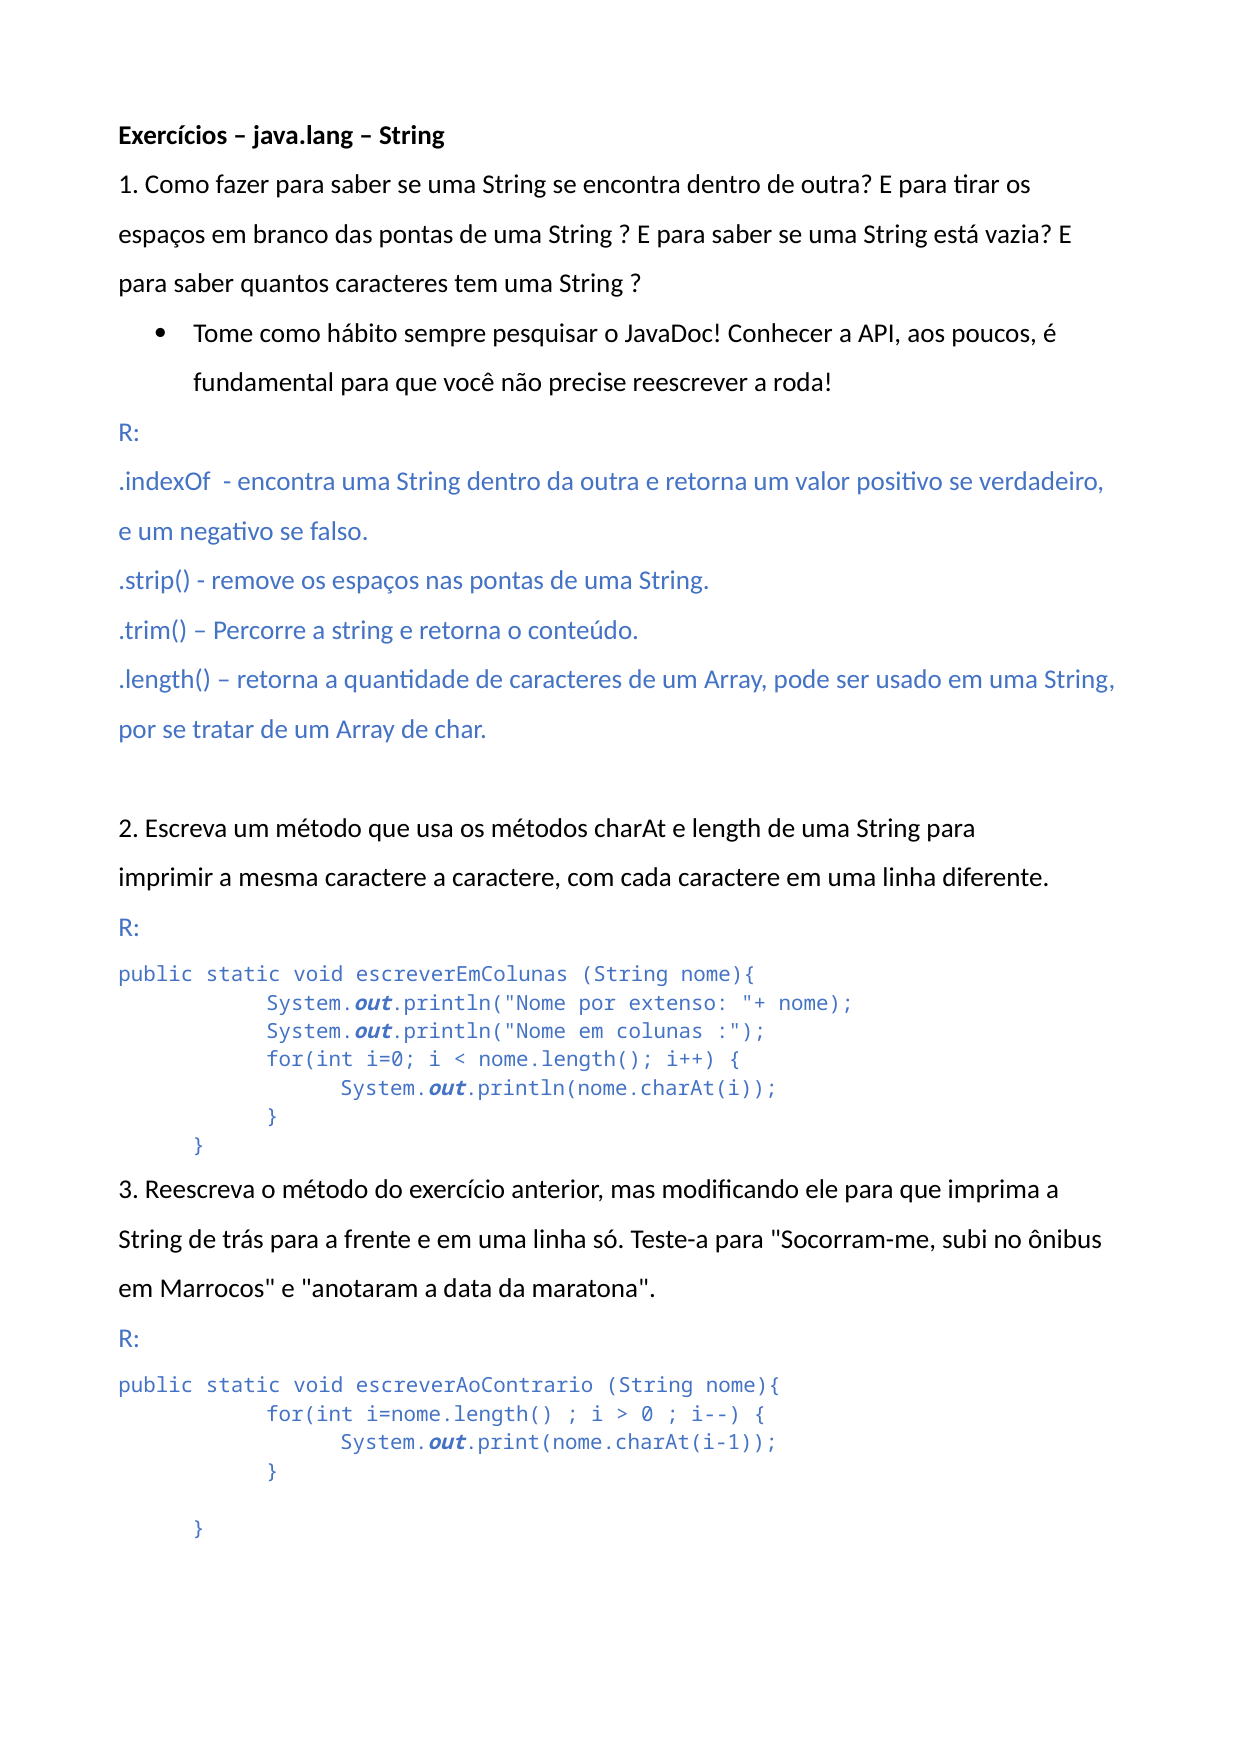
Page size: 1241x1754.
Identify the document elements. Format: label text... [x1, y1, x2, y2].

text System.out.println(nome.charAt(i)); [118, 1073, 1122, 1101]
text .indexOf - encontra uma String dentro da outra e retorna um valor positivo se verdadeiro, e um negativo se falso. [118, 464, 1122, 547]
text 1. Como fazer para saber se uma String se encontra dentro de outra? E para tirar os espaços em branco das pontas de uma String ? E para saber se uma String está vazia? E para saber quantos caracteres tem uma String ? [118, 168, 1122, 299]
text for(int i=nome.length() ; i > 0 ; i--) { [118, 1399, 1122, 1427]
text R: [118, 910, 1122, 943]
text Exercícios – java.lang – String [118, 118, 1122, 151]
text } [118, 1456, 1122, 1484]
text for(int i=0; i < nome.length(); i++) { [118, 1044, 1122, 1073]
text imprimir a mesma caractere a caractere, com cada caractere em uma linha diferente. [118, 860, 1122, 893]
text } [118, 1101, 1122, 1130]
text public static void escreverAoContrario (String nome){ [118, 1370, 1122, 1399]
text System.out.print(nome.charAt(i-1)); [118, 1427, 1122, 1456]
text } [118, 1513, 1122, 1541]
text R: [118, 1321, 1122, 1354]
text .length() – retorna a quantidade de caracteres de um Array, pode ser usado em uma String, por se tratar de um Array de char. [118, 662, 1122, 745]
text R: [118, 415, 1122, 448]
text System.out.println("Nome em colunas :"); [118, 1016, 1122, 1044]
text 2. Escreva um método que usa os métodos charAt e length de uma String para [118, 811, 1122, 844]
text 3. Reescreva o método do exercício anterior, mas modificando ele para que imprima a String de trás para a frente e em uma linha só. Teste-a para "Socorram-me, subi no ônibus em Marrocos" e "anotaram a data da maratona". [118, 1172, 1122, 1304]
text } [118, 1130, 1122, 1158]
list Tome como hábito sempre pesquisar o JavaDoc! Conhecer a API, aos poucos, é fundamental para que você não precise reescrever a roda! [156, 316, 1122, 398]
text System.out.println("Nome por extenso: "+ nome); [118, 988, 1122, 1016]
text public static void escreverEmColunas (String nome){ [118, 959, 1122, 988]
text .strip() - remove os espaços nas pontas de uma String. [118, 563, 1122, 596]
text .trim() – Percorre a string e retorna o conteúdo. [118, 613, 1122, 646]
